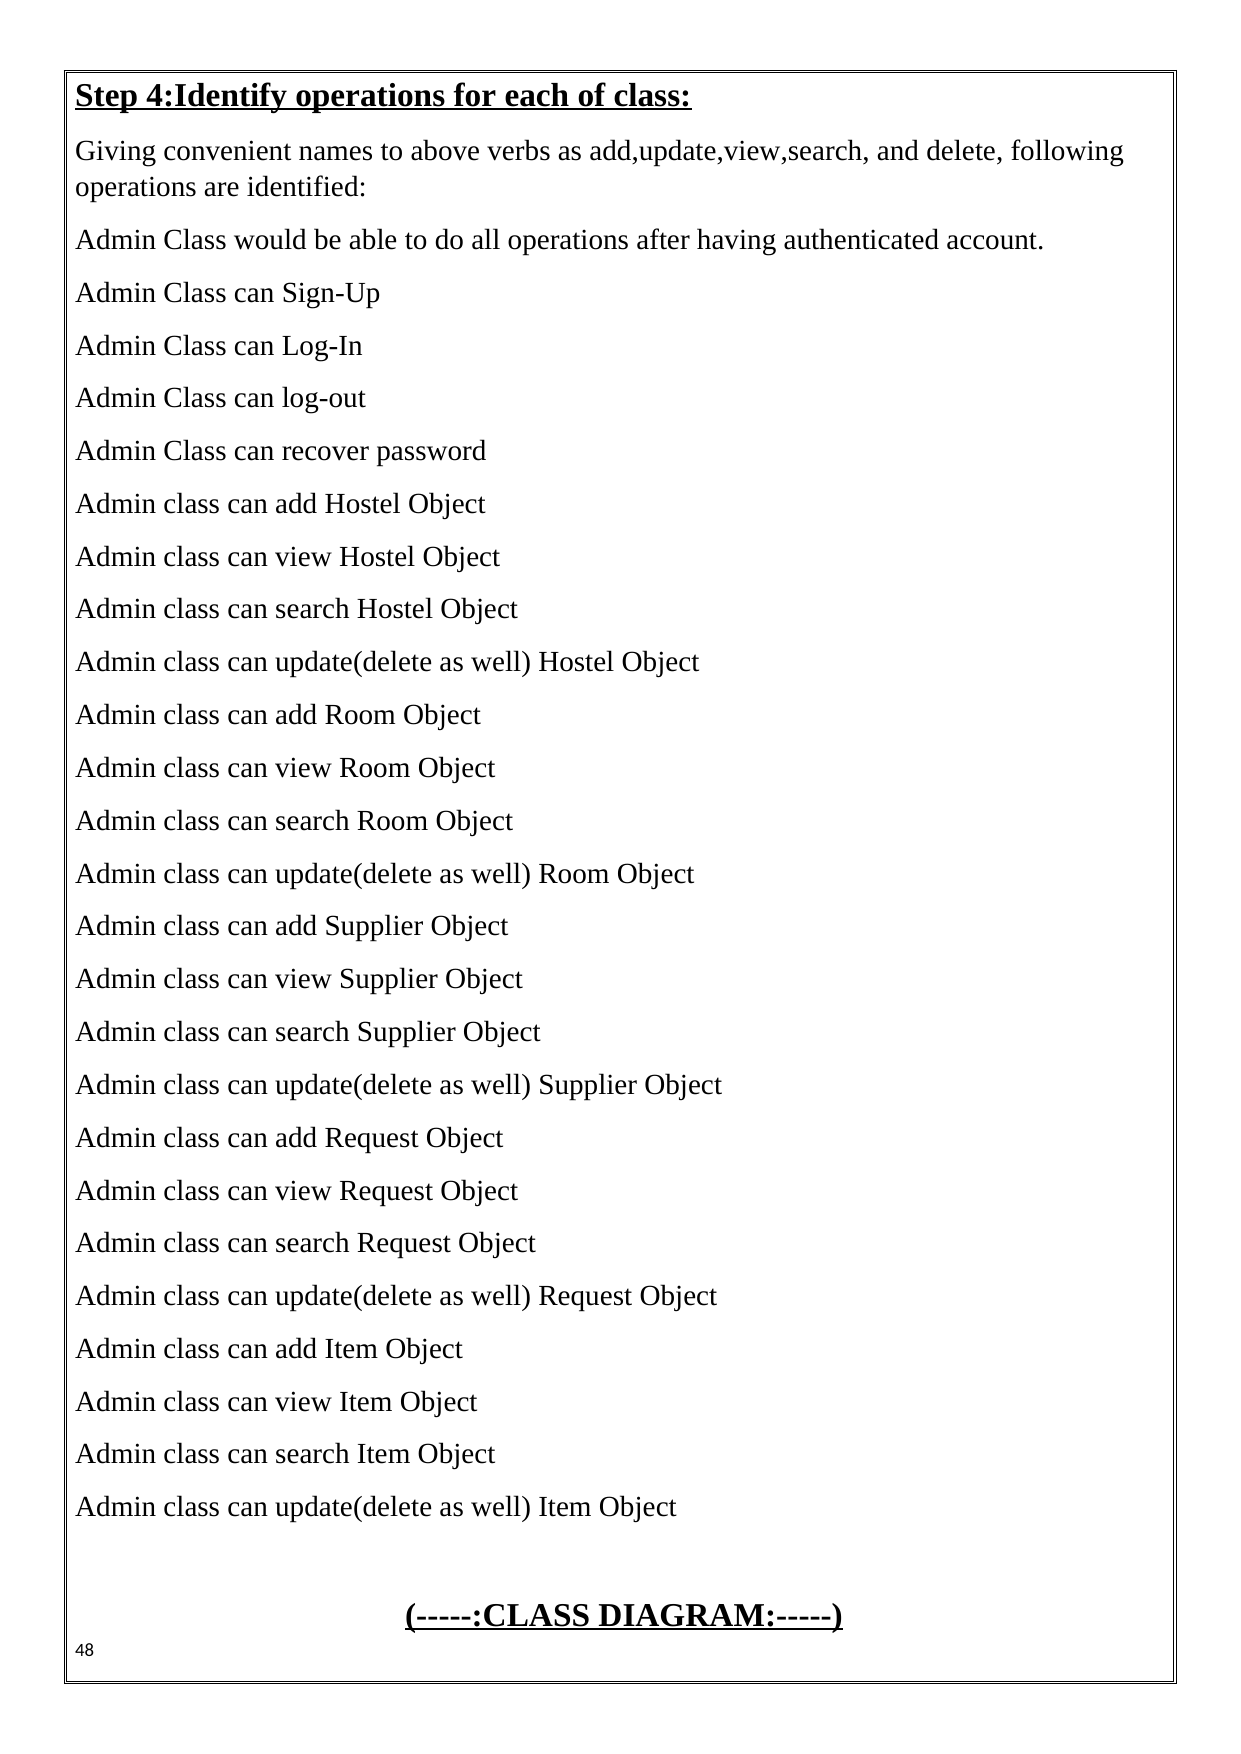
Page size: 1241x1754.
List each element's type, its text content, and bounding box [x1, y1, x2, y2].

text Admin class can update(delete as well) Item Object [75, 1489, 1165, 1523]
text Admin class can search Supplier Object [75, 1014, 1165, 1048]
text Admin Class can Log-In [75, 328, 1165, 361]
text Admin class can view Room Object [75, 750, 1165, 784]
text (-----:CLASS DIAGRAM:-----) [75, 1595, 1165, 1633]
text Admin class can view Hostel Object [75, 539, 1165, 572]
text Admin class can update(delete as well) Request Object [75, 1278, 1165, 1312]
text Admin class can update(delete as well) Hostel Object [75, 644, 1165, 678]
text Admin class can add Item Object [75, 1331, 1165, 1364]
text Admin class can add Supplier Object [75, 908, 1165, 942]
text Giving convenient names to above verbs as add,update,view,search, and delete, following operations are identified: [75, 133, 1165, 203]
text Admin class can search Request Object [75, 1225, 1165, 1259]
text Admin Class can Sign-Up [75, 275, 1165, 308]
text Step 4:Identify operations for each of class: [75, 75, 1165, 113]
text Admin class can view Request Object [75, 1173, 1165, 1206]
text Admin class can add Request Object [75, 1120, 1165, 1153]
text Admin class can search Item Object [75, 1437, 1165, 1470]
text Admin class can update(delete as well) Supplier Object [75, 1067, 1165, 1101]
text Admin class can search Room Object [75, 803, 1165, 836]
text Admin class can update(delete as well) Room Object [75, 856, 1165, 889]
text Admin class can add Room Object [75, 697, 1165, 731]
text Admin Class can recover password [75, 433, 1165, 467]
text Admin class can search Hostel Object [75, 592, 1165, 625]
text Admin Class can log-out [75, 380, 1165, 414]
text Admin class can add Hostel Object [75, 486, 1165, 519]
text Admin class can view Supplier Object [75, 961, 1165, 995]
text Admin Class would be able to do all operations after having authenticated account. [75, 222, 1165, 256]
text Admin class can view Item Object [75, 1384, 1165, 1417]
